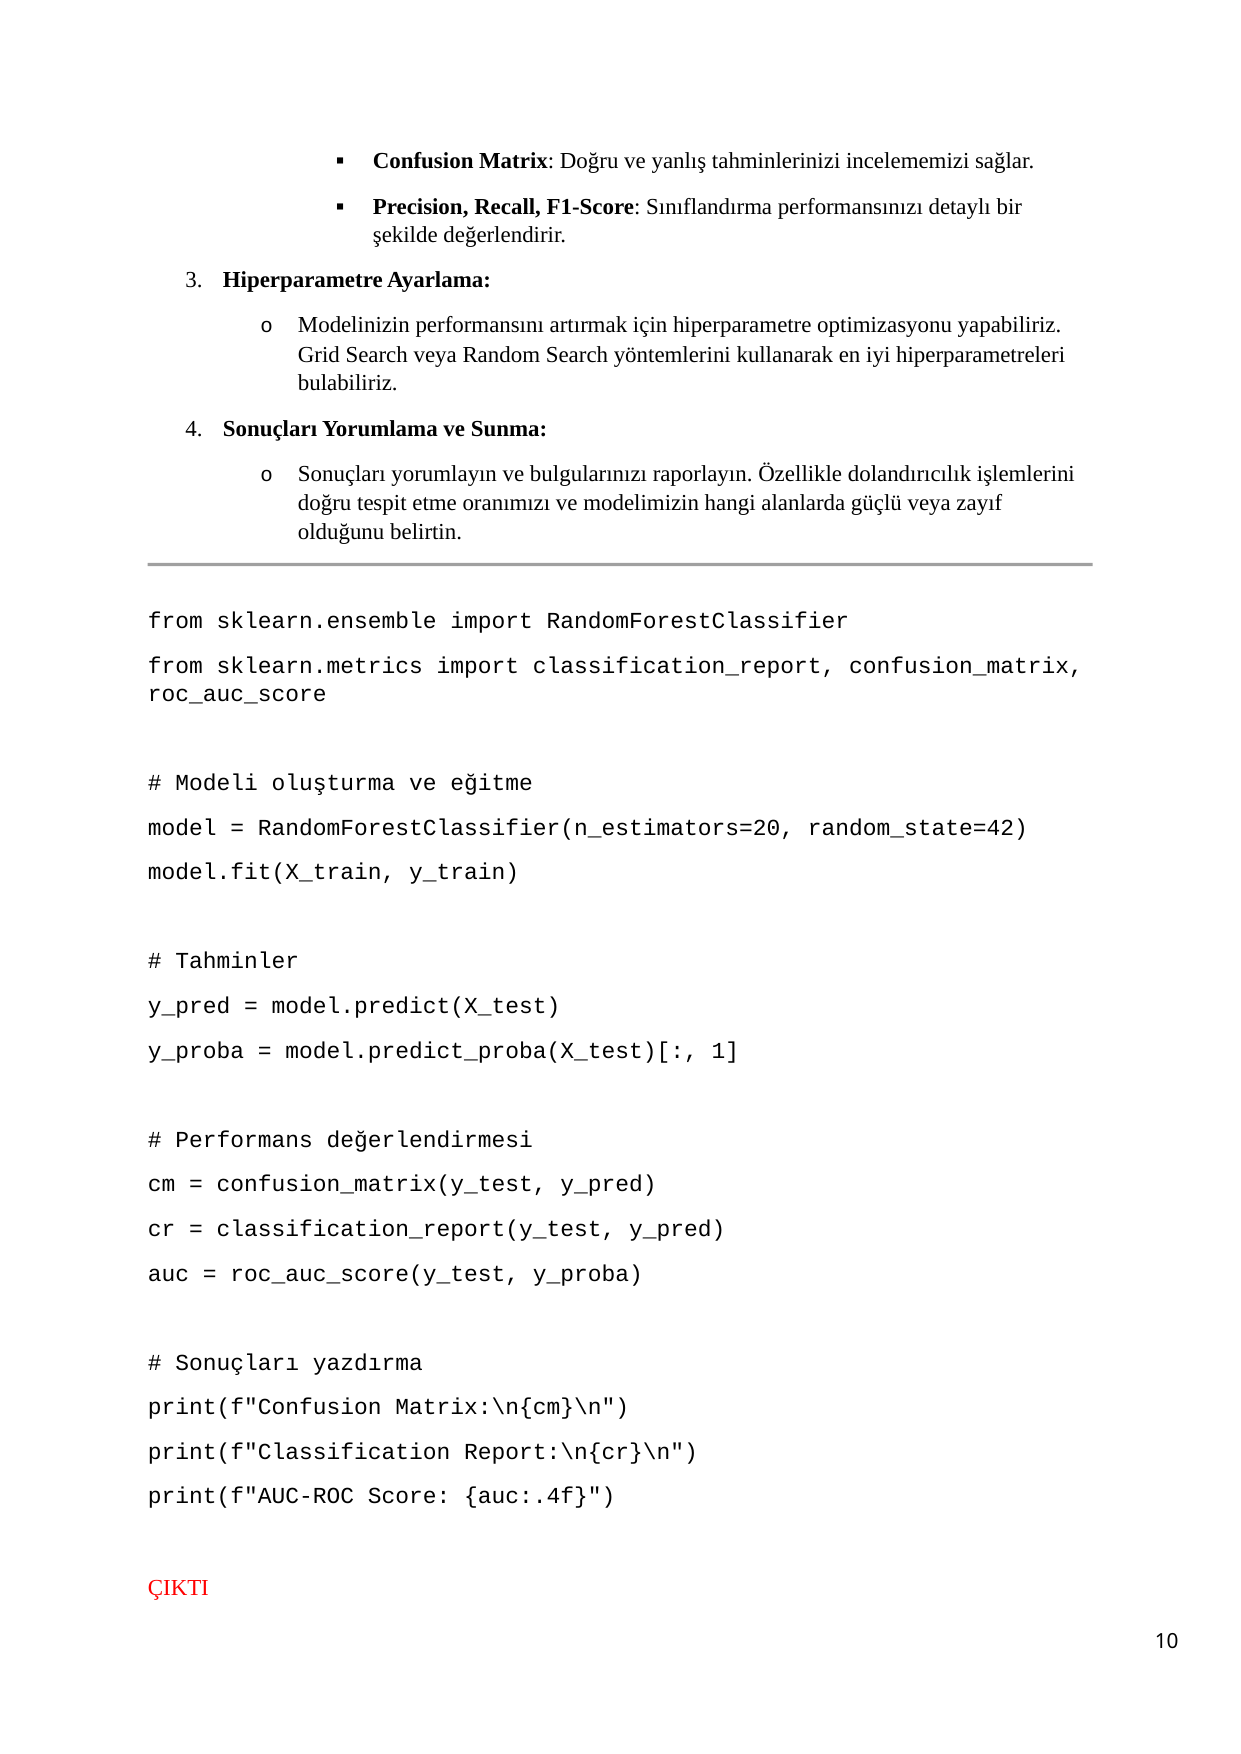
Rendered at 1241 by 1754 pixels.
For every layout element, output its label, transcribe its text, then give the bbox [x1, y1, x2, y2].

text # Performans değerlendirmesi [148, 1128, 1093, 1154]
text auc = roc_auc_score(y_test, y_proba) [148, 1262, 1093, 1288]
text cr = classification_report(y_test, y_pred) [148, 1217, 1093, 1243]
text ÇIKTI [148, 1574, 1093, 1600]
list Modelinizin performansını artırmak için hiperparametre optimizasyonu yapabiliriz. Grid Search veya Random Search yöntemlerini kullanarak en iyi hiperparametreleri bulabiliriz. [260, 311, 1093, 396]
text model.fit(X_train, y_train) [148, 861, 1093, 887]
text # Modeli oluşturma ve eğitme [148, 771, 1093, 797]
text print(f"Confusion Matrix:\n{cm}\n") [148, 1396, 1093, 1422]
text from sklearn.metrics import classification_report, confusion_matrix, roc_auc_score [148, 654, 1093, 708]
list Sonuçları yorumlayın ve bulgularınızı raporlayın. Özellikle dolandırıcılık işlemlerini doğru tespit etme oranımızı ve modelimizin hangi alanlarda güçlü veya zayıf olduğunu belirtin. [260, 460, 1093, 544]
text # Sonuçları yazdırma [148, 1351, 1093, 1377]
text # Tahminler [148, 950, 1093, 976]
text model = RandomForestClassifier(n_estimators=20, random_state=42) [148, 816, 1093, 842]
text print(f"AUC-ROC Score: {auc:.4f}") [148, 1485, 1093, 1511]
list Sonuçları Yorumlama ve Sunma: [185, 414, 1093, 441]
text y_proba = model.predict_proba(X_test)[:, 1] [148, 1039, 1093, 1065]
text from sklearn.ensemble import RandomForestClassifier [148, 610, 1093, 636]
text print(f"Classification Report:\n{cr}\n") [148, 1440, 1093, 1466]
text cm = confusion_matrix(y_test, y_pred) [148, 1173, 1093, 1199]
list Confusion Matrix: Doğru ve yanlış tahminlerinizi incelememizi sağlar. [335, 148, 1093, 174]
text y_pred = model.predict(X_test) [148, 994, 1093, 1020]
list Hiperparametre Ayarlama: [185, 266, 1093, 293]
list Precision, Recall, F1-Score: Sınıflandırma performansınızı detaylı bir şekilde değerlendirir. [335, 193, 1093, 247]
